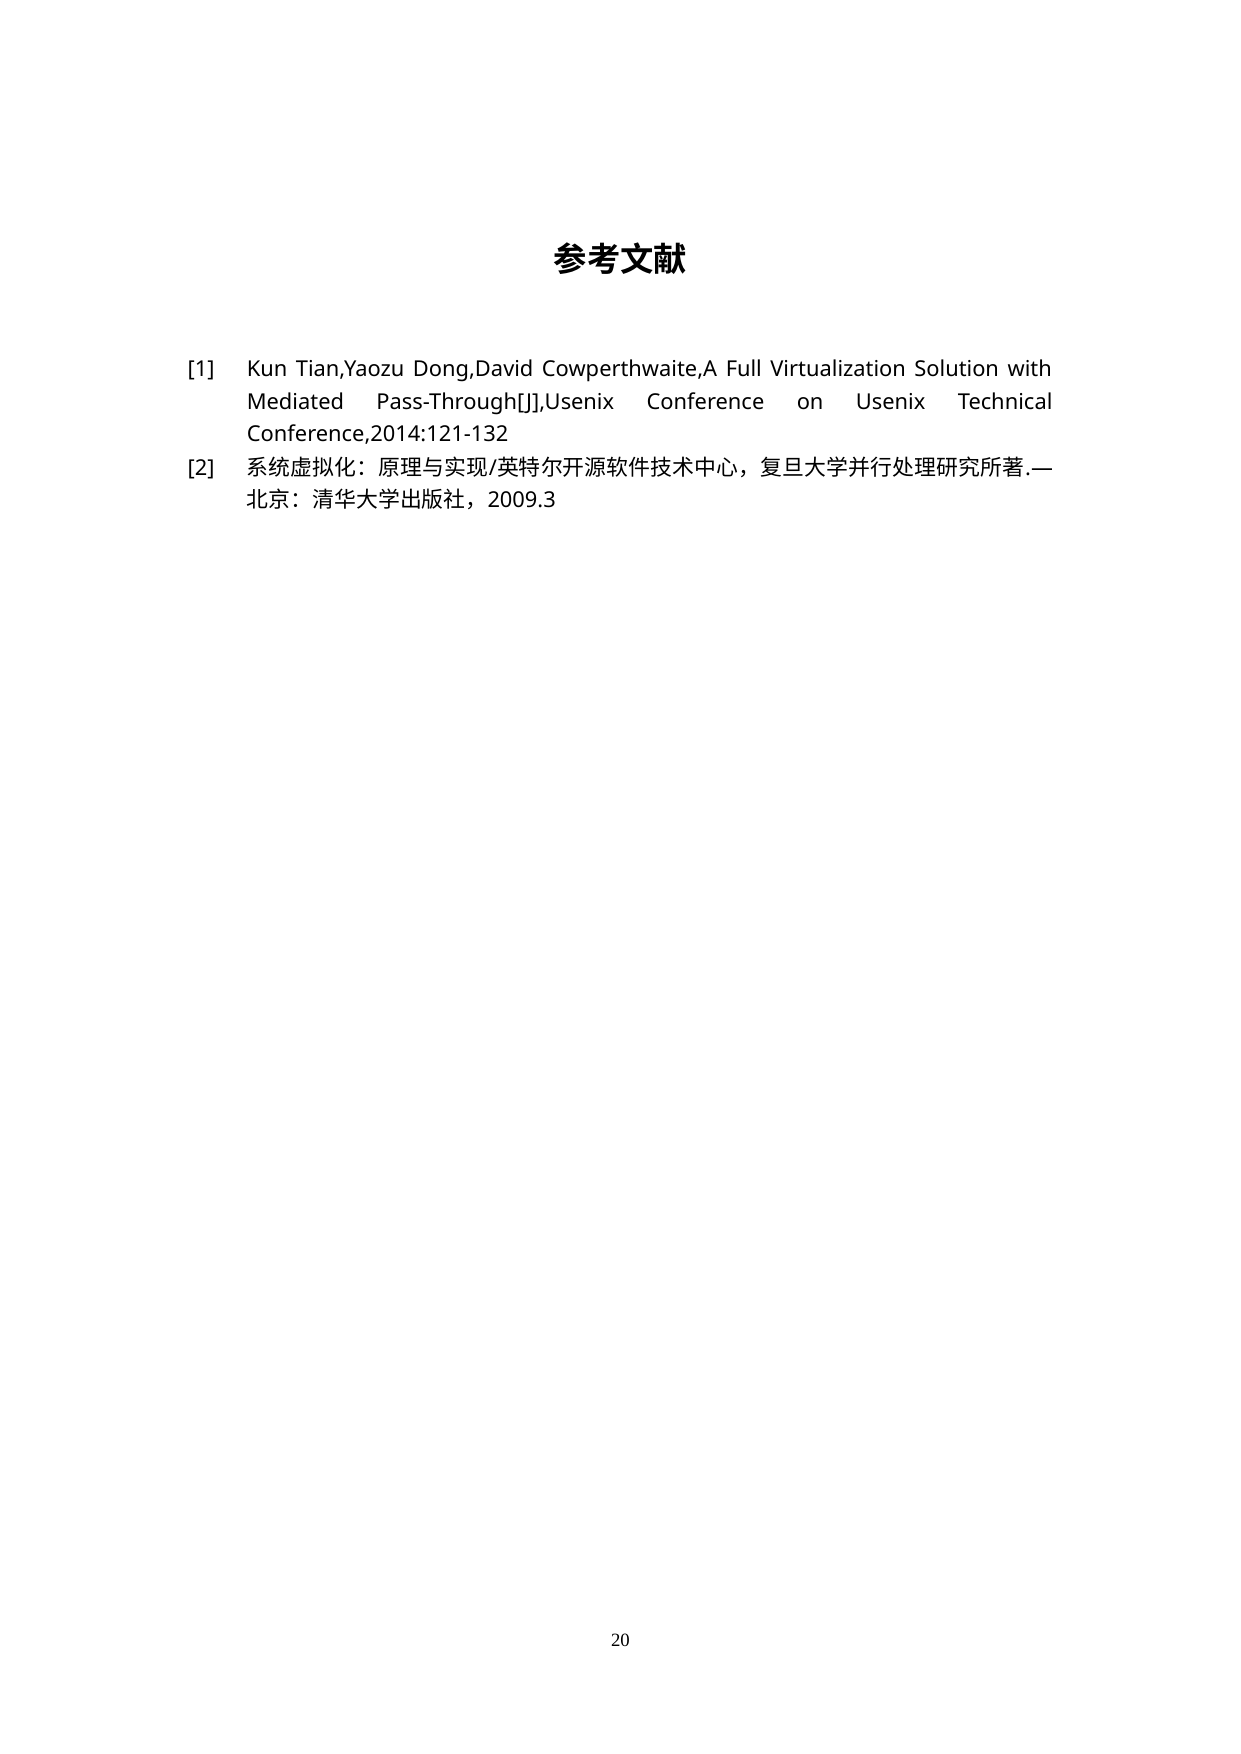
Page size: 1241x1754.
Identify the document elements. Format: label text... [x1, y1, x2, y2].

list Kun Tian,Yaozu Dong,David Cowperthwaite,A Full Virtualization Solution with Mediated Pass-Through[J],Usenix Conference on Usenix Technical Conference,2014:121-132 [187, 352, 1053, 449]
list 系统虚拟化：原理与实现/英特尔开源软件技术中心，复旦大学并行处理研究所著.—北京：清华大学出版社，2009.3 [187, 449, 1053, 514]
subtitle 参考文献 [187, 224, 1053, 289]
